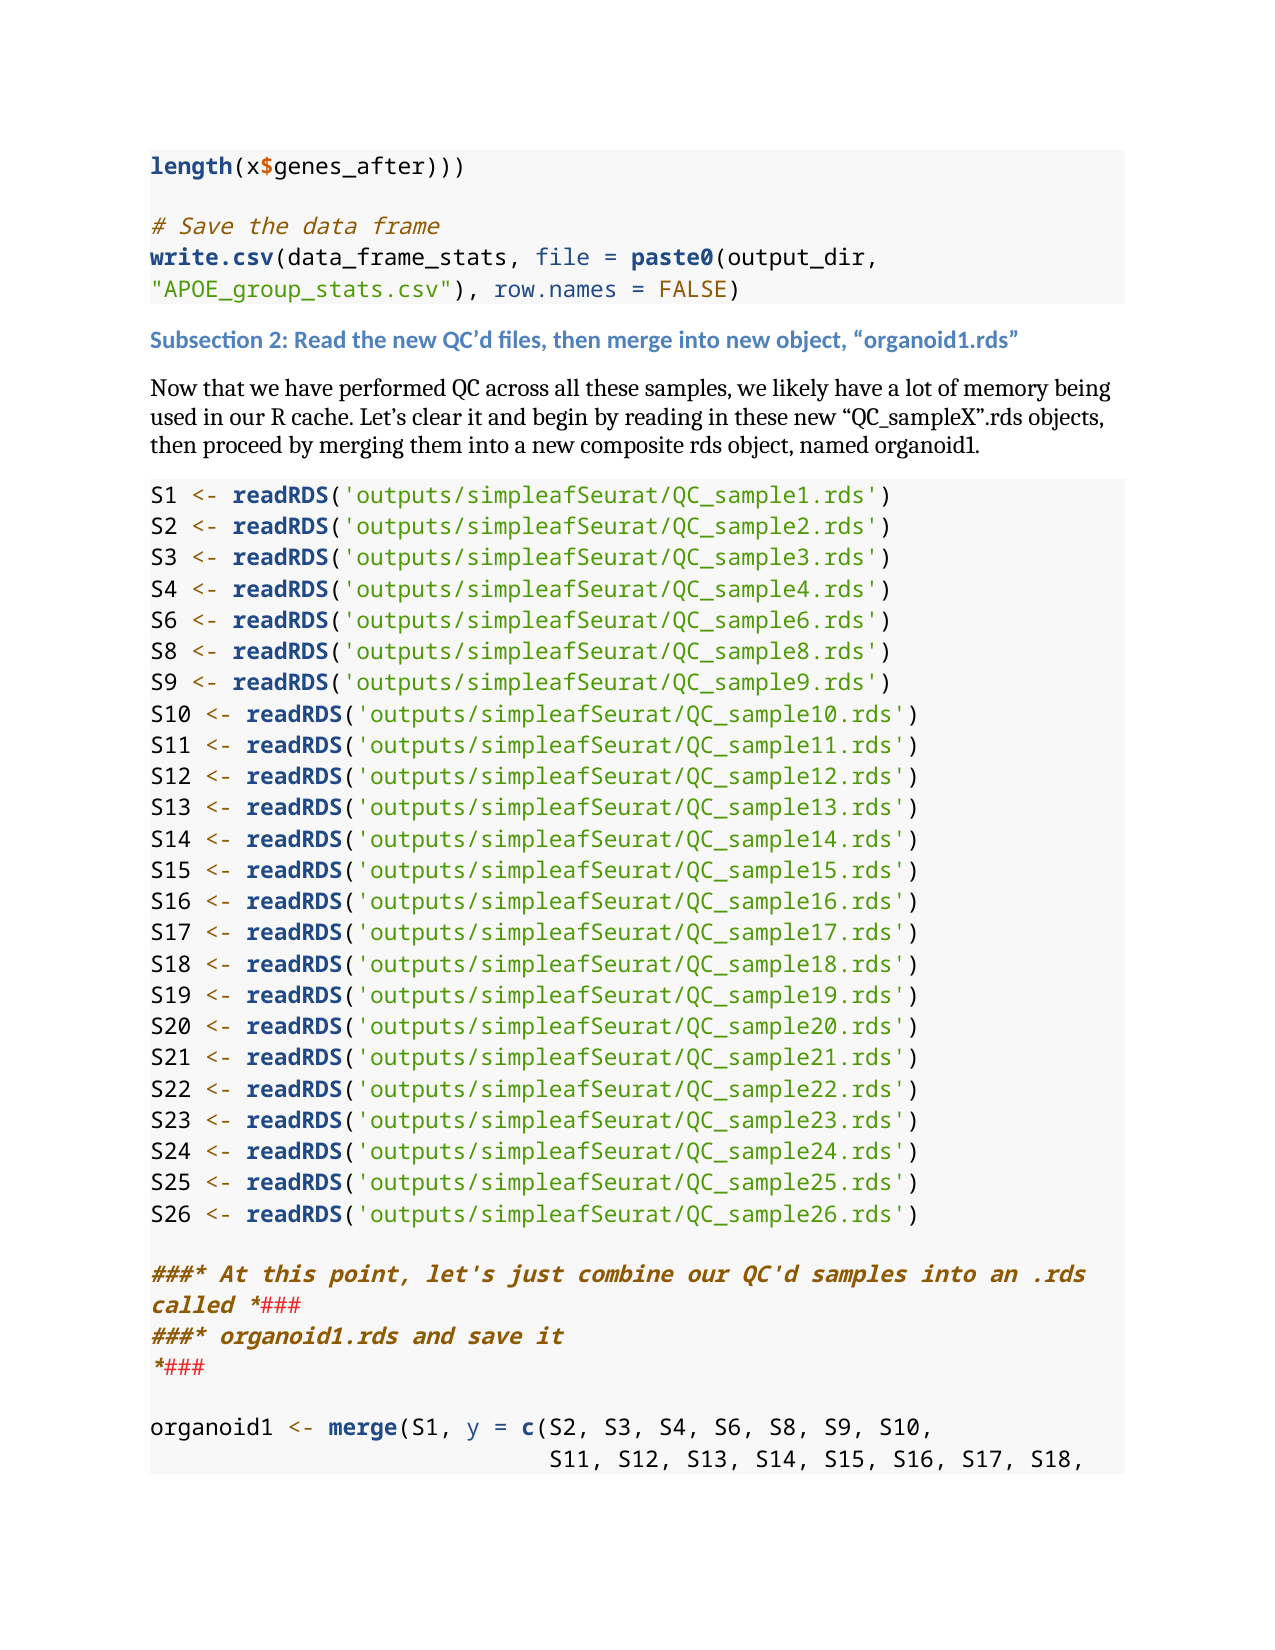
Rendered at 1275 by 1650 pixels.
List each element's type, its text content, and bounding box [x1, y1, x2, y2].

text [150, 479, 1125, 1474]
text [150, 150, 1125, 304]
text Now that we have performed QC across all these samples, we likely have a lot of memory being used in our R cache. Let’s clear it and begin by reading in these new “QC_sampleX”.rds objects, then proceed by merging them into a new composite rds object, named organoid1. [150, 374, 1125, 460]
subtitle Subsection 2: Read the new QC’d files, then merge into new object, “organoid1.rds” [150, 324, 1125, 355]
